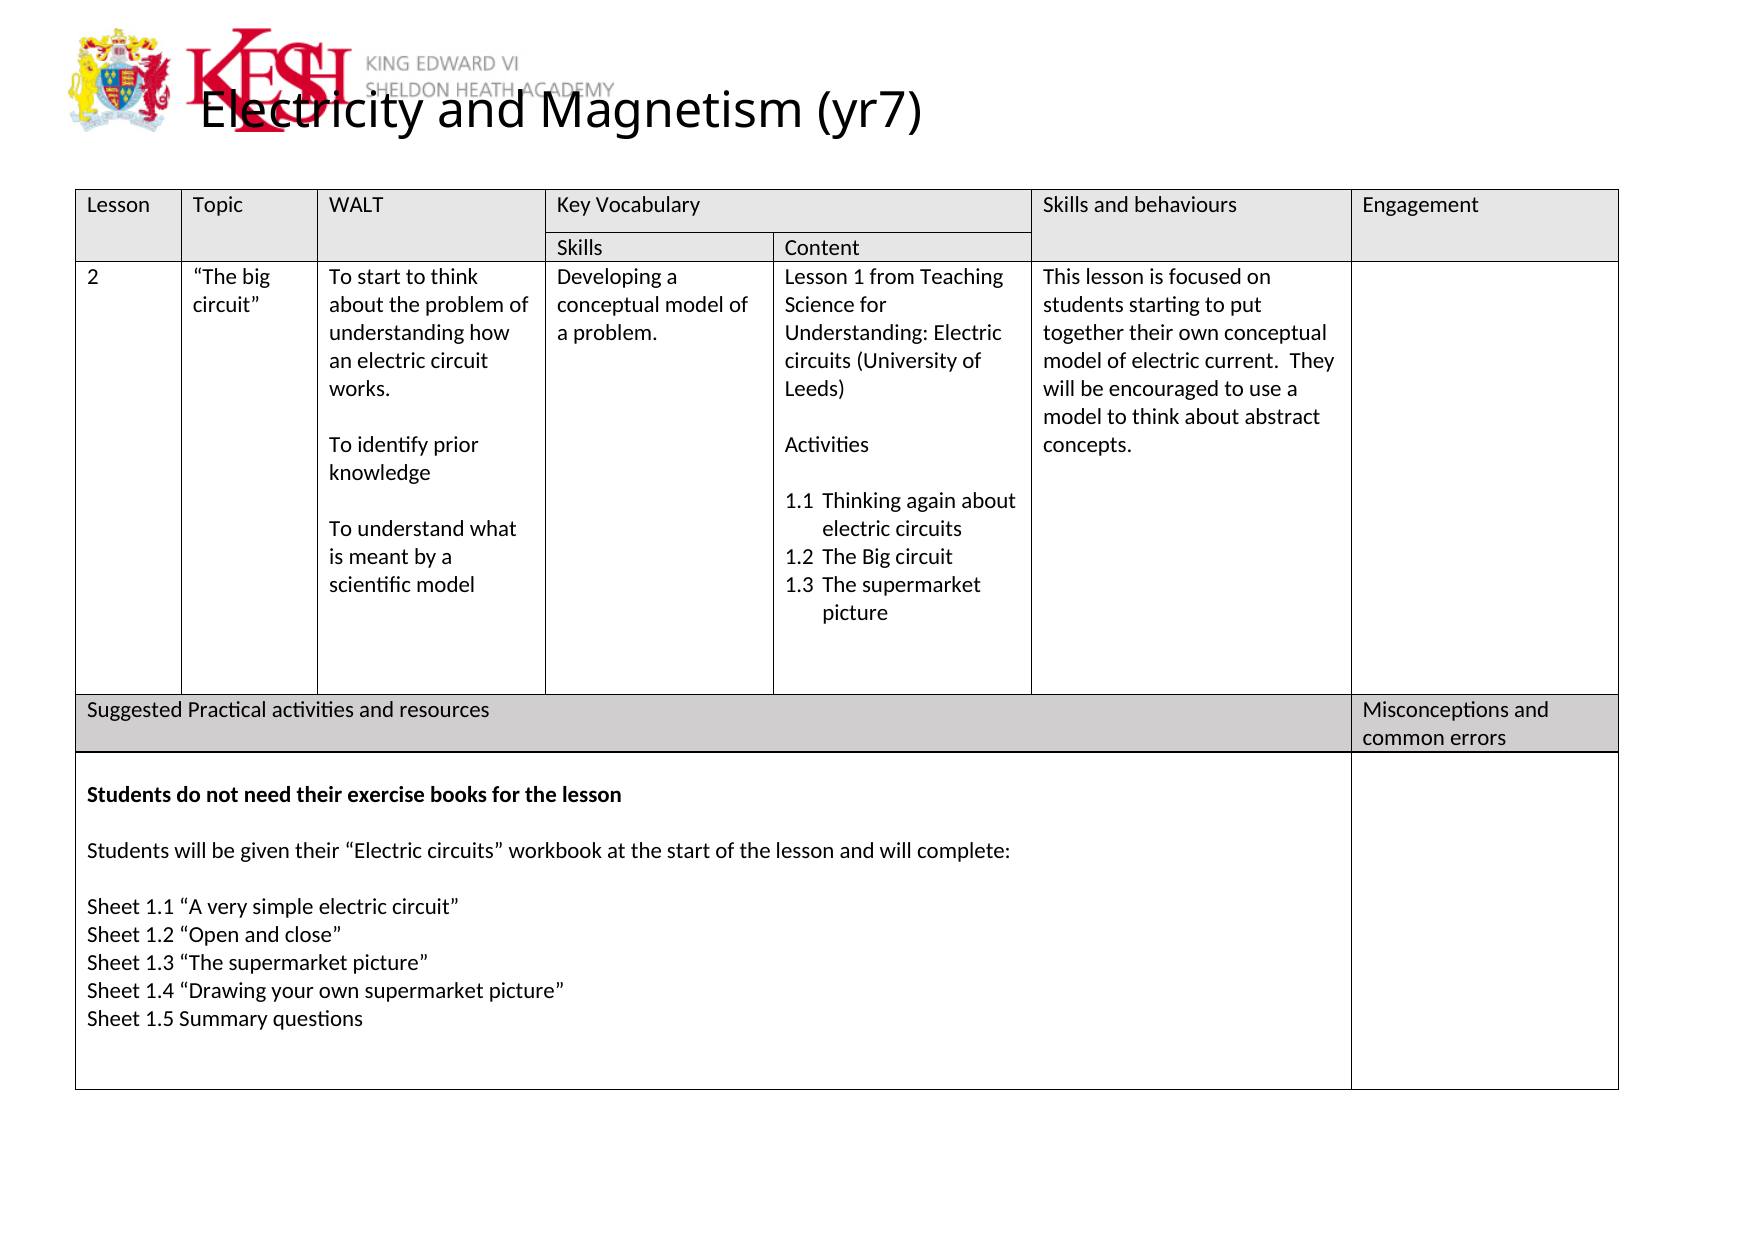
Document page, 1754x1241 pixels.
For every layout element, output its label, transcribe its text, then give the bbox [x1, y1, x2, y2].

table_header Key Vocabulary [546, 190, 1031, 232]
table_header WALT [318, 190, 545, 261]
table_cell Developing a conceptual model of a problem. [546, 262, 773, 694]
table_cell This lesson is focused on students starting to put together their own conceptual model of electric current. They will be encouraged to use a model to think about abstract concepts. [1032, 262, 1351, 694]
table_cell Suggested Practical activities and resources [76, 695, 1351, 751]
table_cell Misconceptions and common errors [1352, 695, 1618, 751]
table_cell [1352, 262, 1618, 694]
table_cell Lesson 1 from Teaching Science for Understanding: Electric circuits (University of Leeds) Activities Thinking again about electric circuits The Big circuit The supermarket picture [774, 262, 1031, 694]
table_cell To start to think about the problem of understanding how an electric circuit works. To identify prior knowledge To understand what is meant by a scientific model [318, 262, 545, 694]
table_cell Skills [546, 233, 773, 261]
table_cell Students do not need their exercise books for the lesson Students will be given their “Electric circuits” workbook at the start of the lesson and will complete: Sheet 1.1 “A very simple electric circuit” Sheet 1.2 “Open and close” Sheet 1.3 “The supermarket picture” Sheet 1.4 “Drawing your own supermarket picture” Sheet 1.5 Summary questions [76, 753, 1351, 1089]
table_header Engagement [1352, 190, 1618, 261]
table_header Lesson [76, 190, 181, 261]
table_header Skills and behaviours [1032, 190, 1351, 261]
table_header Topic [182, 190, 317, 261]
picture [67, 28, 615, 132]
table_cell Content [774, 233, 1031, 261]
table_cell 2 [76, 262, 181, 694]
table_cell “The big circuit” [182, 262, 317, 694]
table_cell [1352, 753, 1618, 1089]
